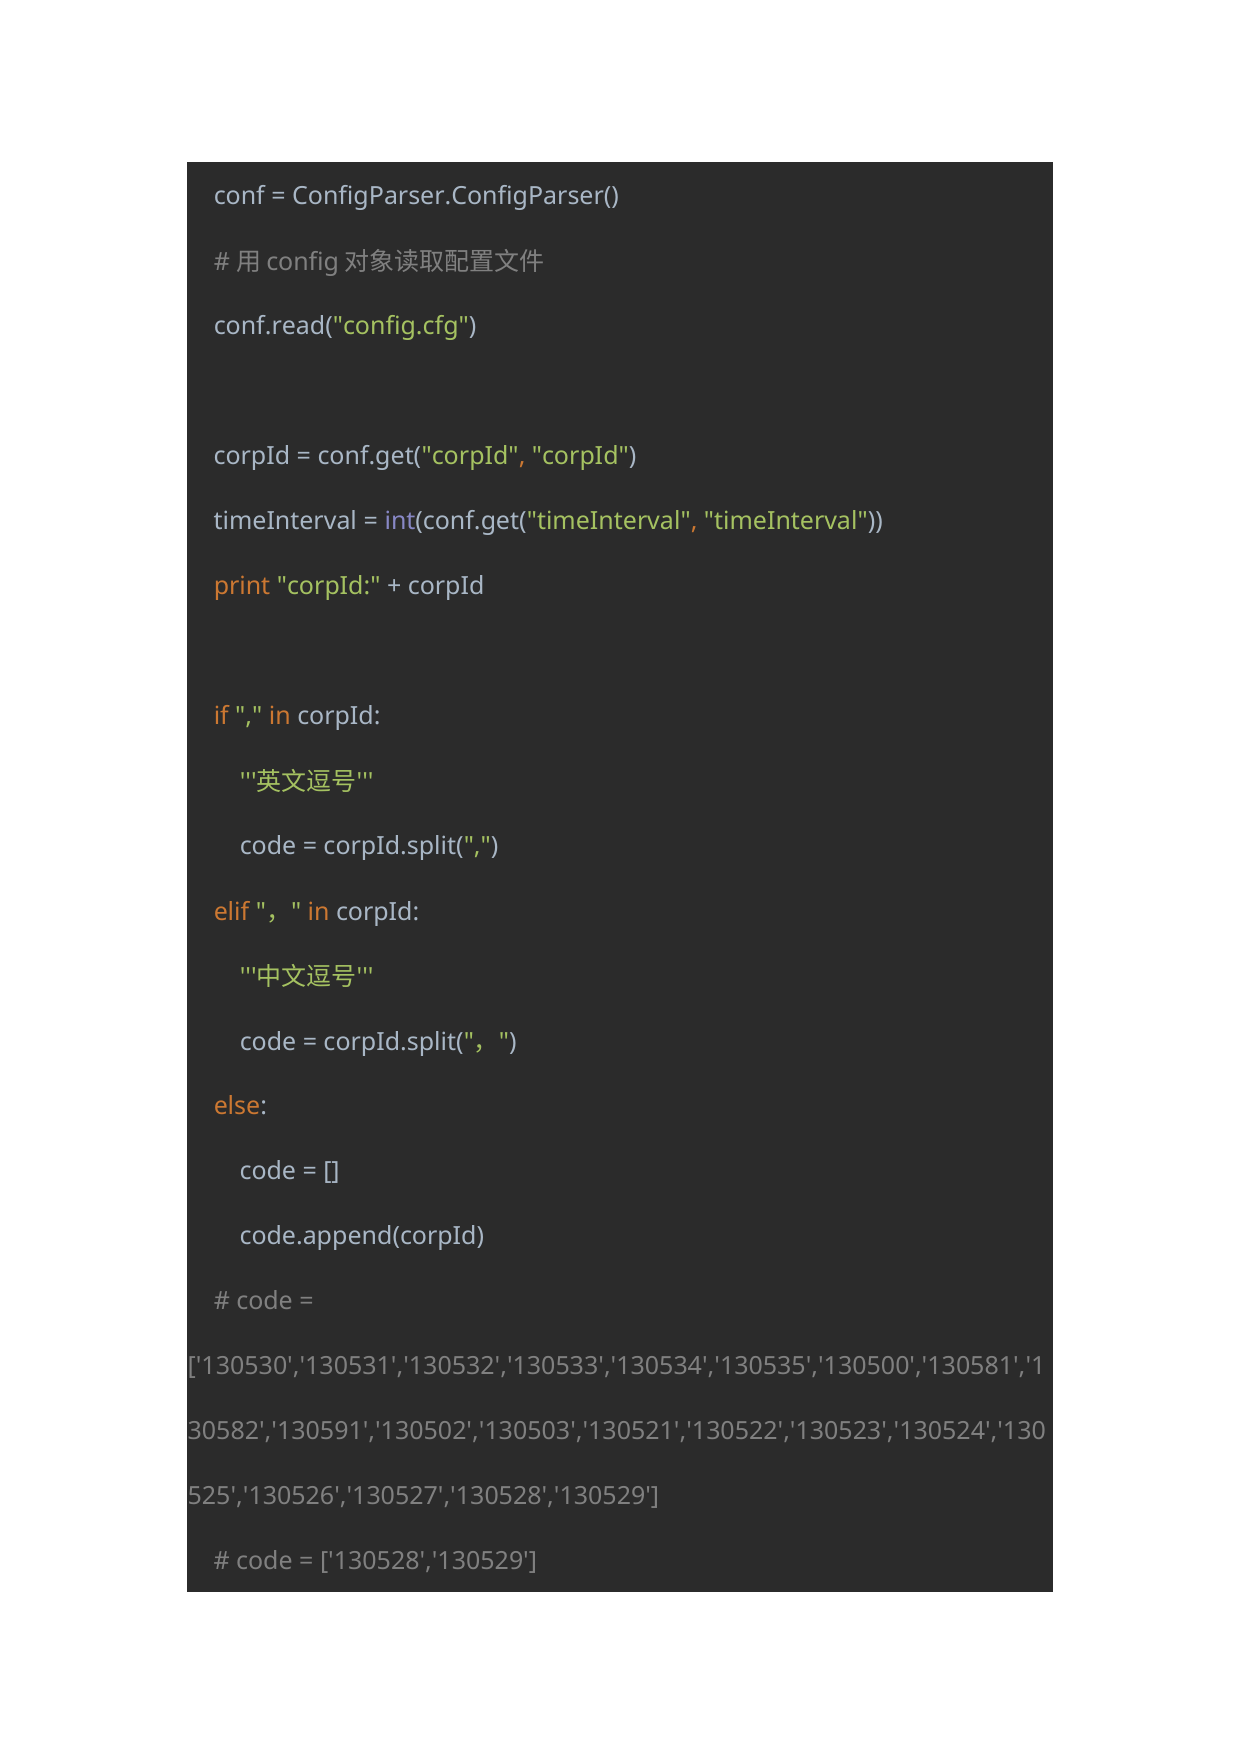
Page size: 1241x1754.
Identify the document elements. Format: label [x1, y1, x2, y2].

text [187, 162, 1053, 1592]
